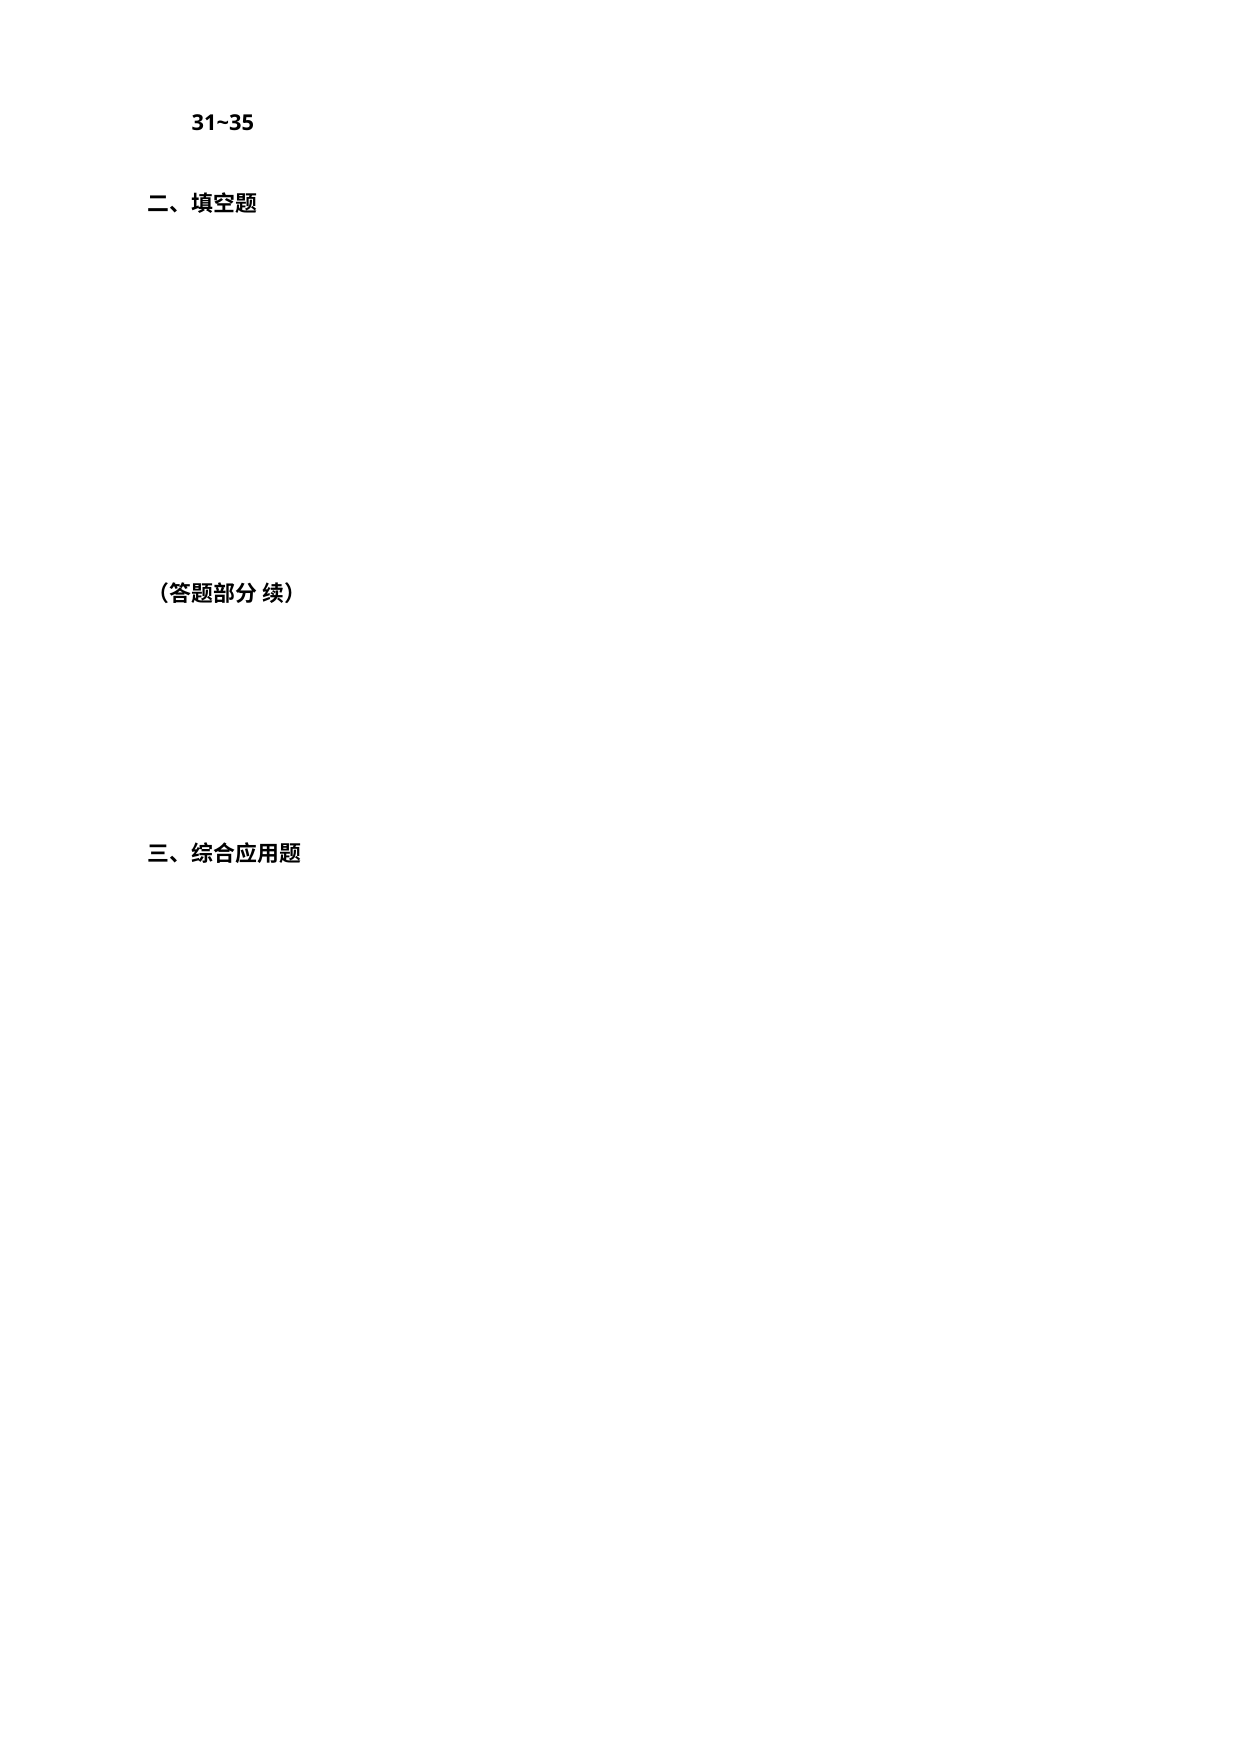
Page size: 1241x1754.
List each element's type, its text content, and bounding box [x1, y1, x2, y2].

text 31~35 [148, 106, 1093, 138]
text 二、填空题 [148, 186, 1093, 218]
text （答题部分 续） [148, 576, 1093, 608]
text 三、综合应用题 [148, 836, 1093, 868]
